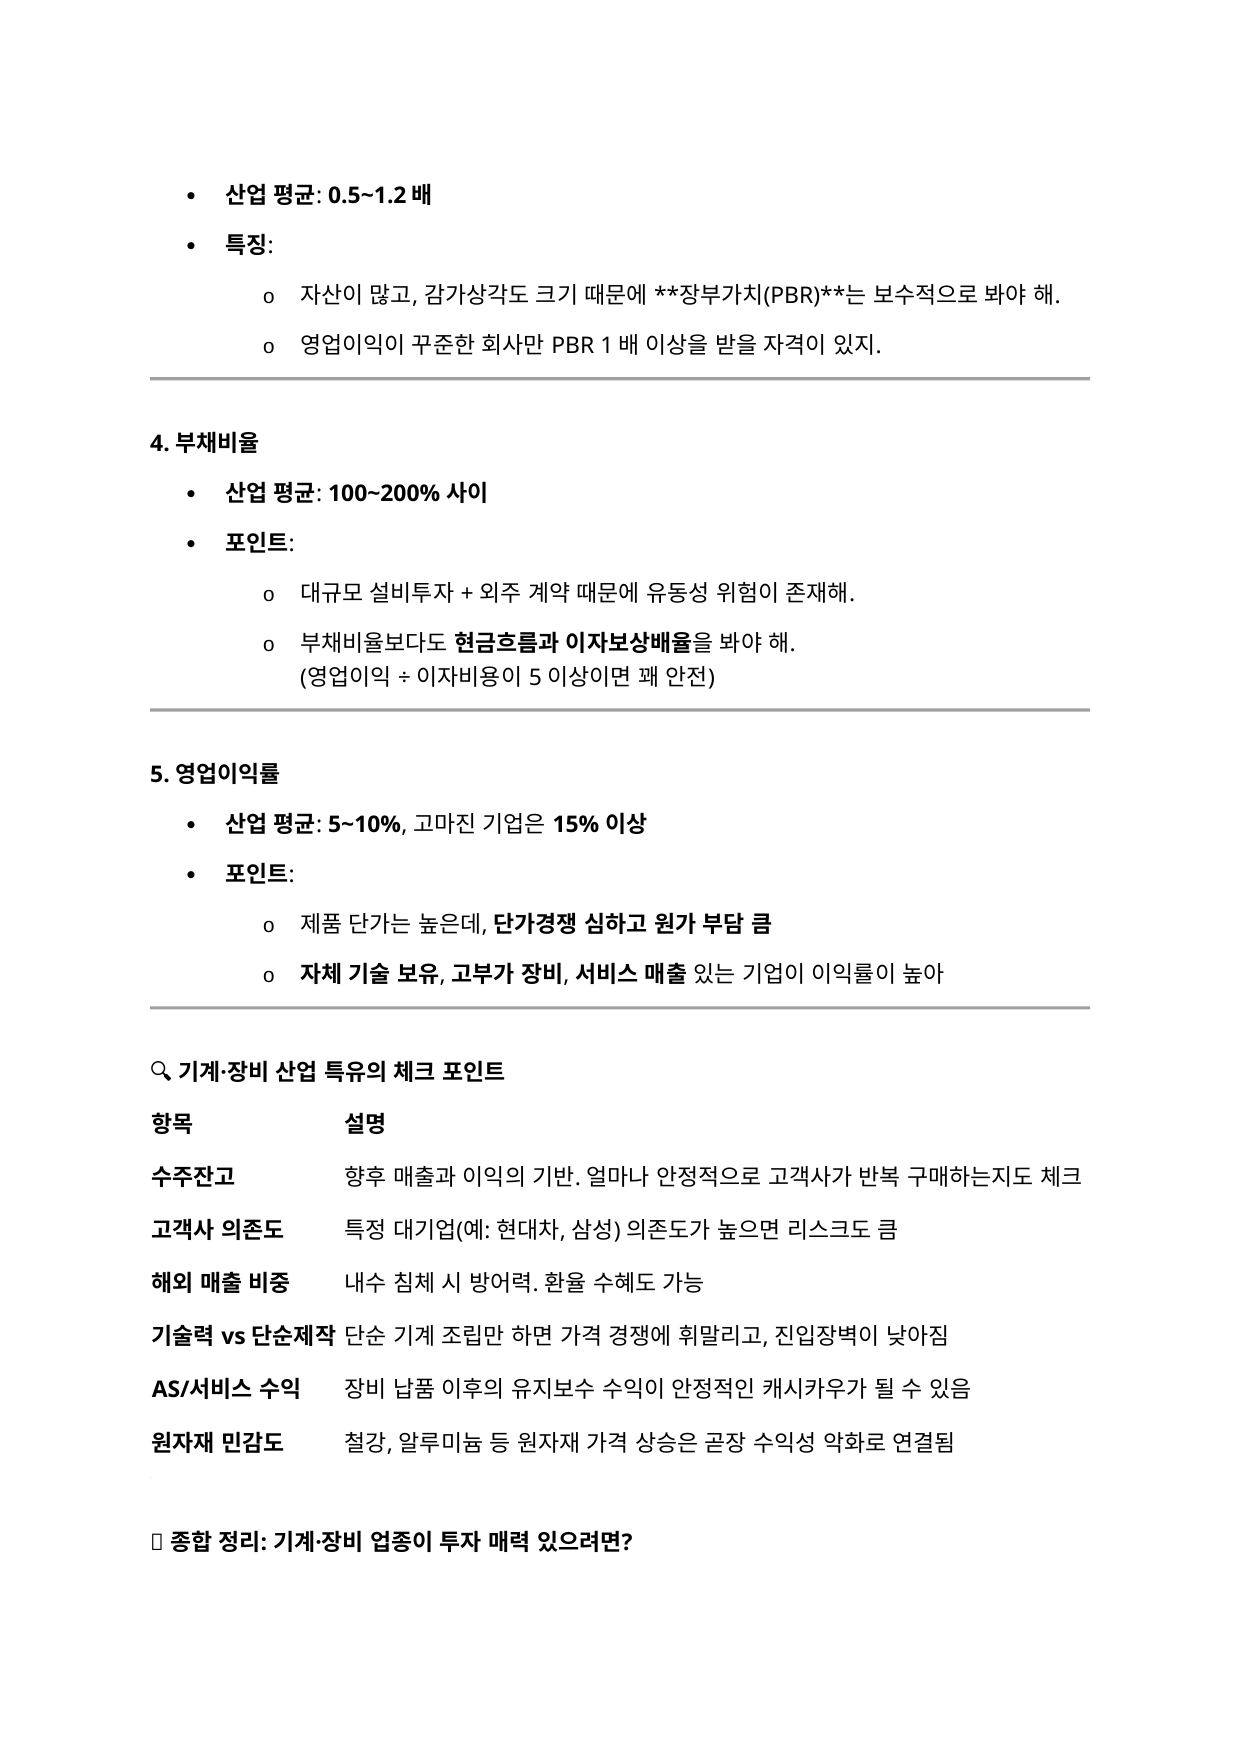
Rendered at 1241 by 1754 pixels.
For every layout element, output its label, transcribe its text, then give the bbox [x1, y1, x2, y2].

list 대규모 설비투자 + 외주 계약 때문에 유동성 위험이 존재해. [262, 575, 1090, 608]
table_header 설명 [343, 1104, 1090, 1157]
text 📌 종합 정리: 기계·장비 업종이 투자 매력 있으려면? [150, 1524, 1090, 1557]
list 산업 평균: 0.5~1.2배 [187, 177, 1090, 211]
table_cell 철강, 알루미늄 등 원자재 가격 상승은 곧장 수익성 악화로 연결됨 [343, 1423, 1090, 1476]
list 부채비율보다도 현금흐름과 이자보상배율을 봐야 해. (영업이익 ÷ 이자비용이 5 이상이면 꽤 안전) [262, 625, 1090, 692]
list 산업 평균: 5~10%, 고마진 기업은 15% 이상 [187, 806, 1090, 840]
text 🔍 기계·장비 산업 특유의 체크 포인트 [150, 1054, 1090, 1088]
table_cell 수주잔고 [150, 1157, 343, 1210]
table_cell 향후 매출과 이익의 기반. 얼마나 안정적으로 고객사가 반복 구매하는지도 체크 [343, 1157, 1090, 1210]
table_header 항목 [150, 1104, 343, 1157]
list 산업 평균: 100~200% 사이 [187, 475, 1090, 508]
table_cell 단순 기계 조립만 하면 가격 경쟁에 휘말리고, 진입장벽이 낮아짐 [343, 1317, 1090, 1370]
table_cell 특정 대기업(예: 현대차, 삼성) 의존도가 높으면 리스크도 큼 [343, 1210, 1090, 1263]
table_cell 해외 매출 비중 [150, 1264, 343, 1317]
list 영업이익이 꾸준한 회사만 PBR 1배 이상을 받을 자격이 있지. [262, 327, 1090, 361]
list 자산이 많고, 감가상각도 크기 때문에 **장부가치(PBR)**는 보수적으로 봐야 해. [262, 277, 1090, 311]
table_cell 고객사 의존도 [150, 1210, 343, 1263]
list 포인트: [187, 856, 1090, 890]
list 자체 기술 보유, 고부가 장비, 서비스 매출 있는 기업이 이익률이 높아 [262, 956, 1090, 990]
table_cell 내수 침체 시 방어력. 환율 수혜도 가능 [343, 1264, 1090, 1317]
list 포인트: [187, 525, 1090, 558]
table_cell AS/서비스 수익 [150, 1370, 343, 1423]
table_cell 장비 납품 이후의 유지보수 수익이 안정적인 캐시카우가 될 수 있음 [343, 1370, 1090, 1423]
table_cell 원자재 민감도 [150, 1423, 343, 1476]
text 4. 부채비율 [150, 425, 1090, 458]
table_cell 기술력 vs 단순제작 [150, 1317, 343, 1370]
list 제품 단가는 높은데, 단가경쟁 심하고 원가 부담 큼 [262, 906, 1090, 940]
list 특징: [187, 227, 1090, 261]
text 5. 영업이익률 [150, 756, 1090, 790]
